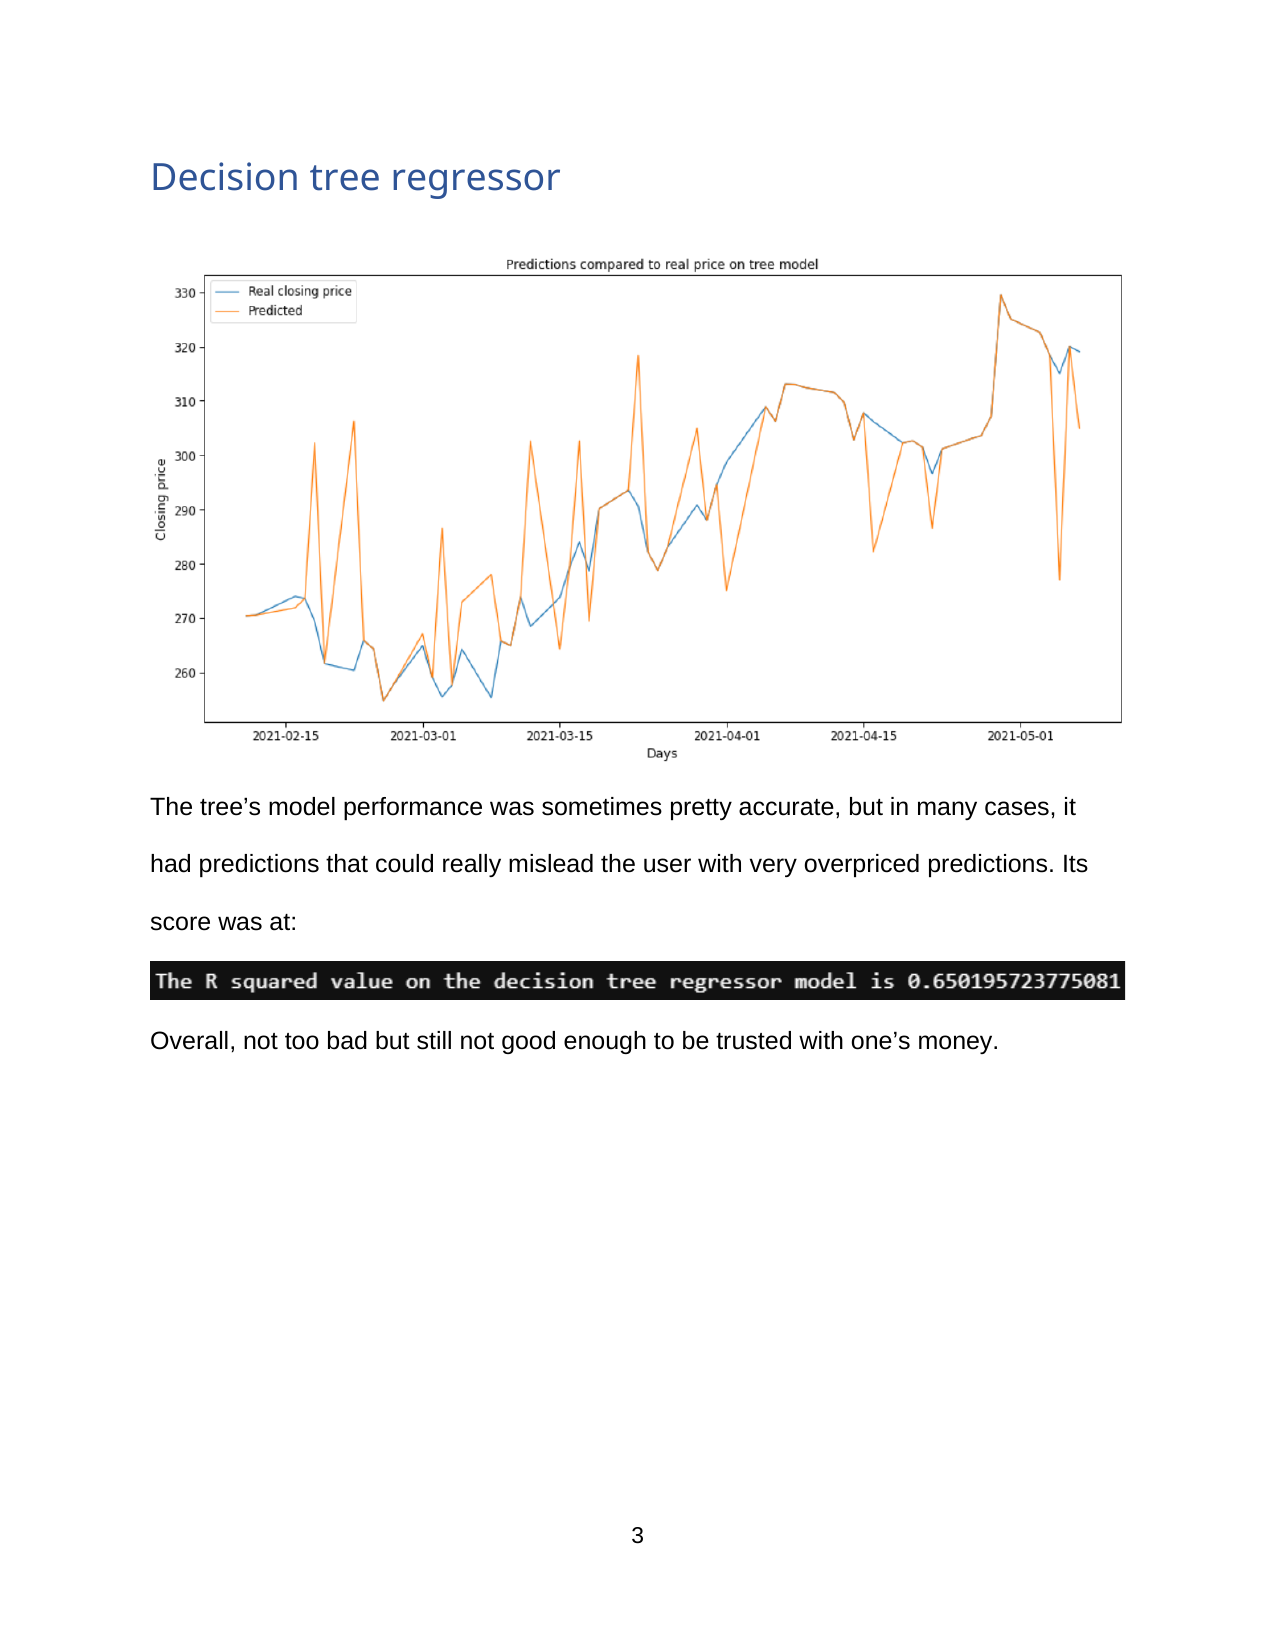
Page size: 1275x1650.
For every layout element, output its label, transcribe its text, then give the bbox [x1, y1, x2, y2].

subtitle Decision tree regressor [150, 150, 1125, 201]
text The tree’s model performance was sometimes pretty accurate, but in many cases, it had predictions that could really mislead the user with very overpriced predictions. Its score was at: [150, 792, 1125, 961]
picture [150, 961, 1125, 1000]
picture [150, 252, 1125, 766]
text Overall, not too bad but still not good enough to be trusted with one’s money. [150, 1026, 1125, 1055]
